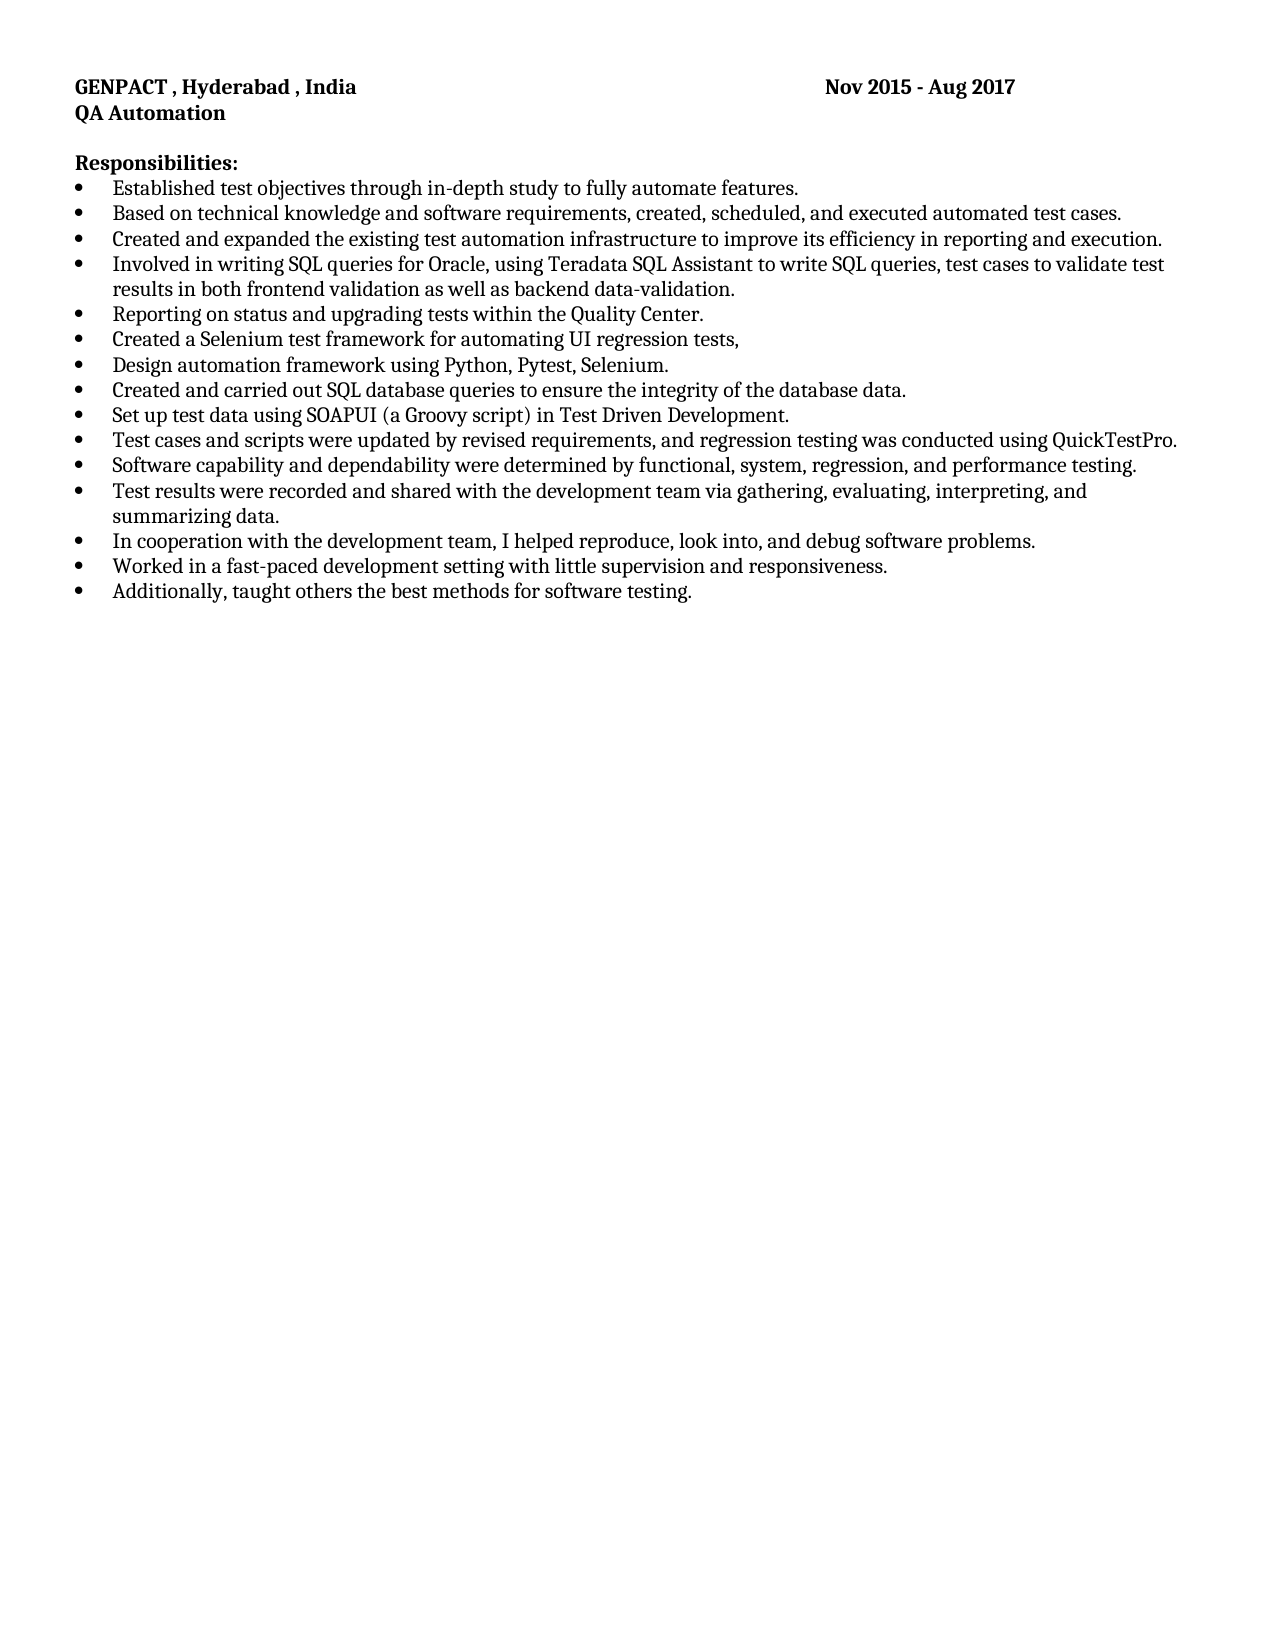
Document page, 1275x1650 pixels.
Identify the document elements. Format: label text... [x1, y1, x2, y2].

list Reporting on status and upgrading tests within the Quality Center. [75, 302, 1200, 327]
list Software capability and dependability were determined by functional, system, regression, and performance testing. [75, 453, 1200, 478]
list Created a Selenium test framework for automating UI regression tests, [75, 327, 1200, 352]
list Design automation framework using Python, Pytest, Selenium. [75, 352, 1200, 377]
list Established test objectives through in-depth study to fully automate features. [75, 176, 1200, 201]
list Additionally, taught others the best methods for software testing. [75, 579, 1200, 604]
list Based on technical knowledge and software requirements, created, scheduled, and executed automated test cases. [75, 201, 1200, 226]
text GENPACT , Hyderabad , India Nov 2015 - Aug 2017 [75, 75, 1200, 100]
list Created and carried out SQL database queries to ensure the integrity of the database data. [75, 377, 1200, 403]
list Test results were recorded and shared with the development team via gathering, evaluating, interpreting, and summarizing data. [75, 478, 1200, 529]
list Worked in a fast-paced development setting with little supervision and responsiveness. [75, 554, 1200, 579]
list Set up test data using SOAPUI (a Groovy script) in Test Driven Development. [75, 403, 1200, 428]
list In cooperation with the development team, I helped reproduce, look into, and debug software problems. [75, 529, 1200, 554]
text QA Automation [75, 100, 1200, 125]
list Involved in writing SQL queries for Oracle, using Teradata SQL Assistant to write SQL queries, test cases to validate test results in both frontend validation as well as backend data-validation. [75, 251, 1200, 302]
list Created and expanded the existing test automation infrastructure to improve its efficiency in reporting and execution. [75, 226, 1200, 251]
text Responsibilities: [75, 151, 1200, 176]
list Test cases and scripts were updated by revised requirements, and regression testing was conducted using QuickTestPro. [75, 428, 1200, 453]
